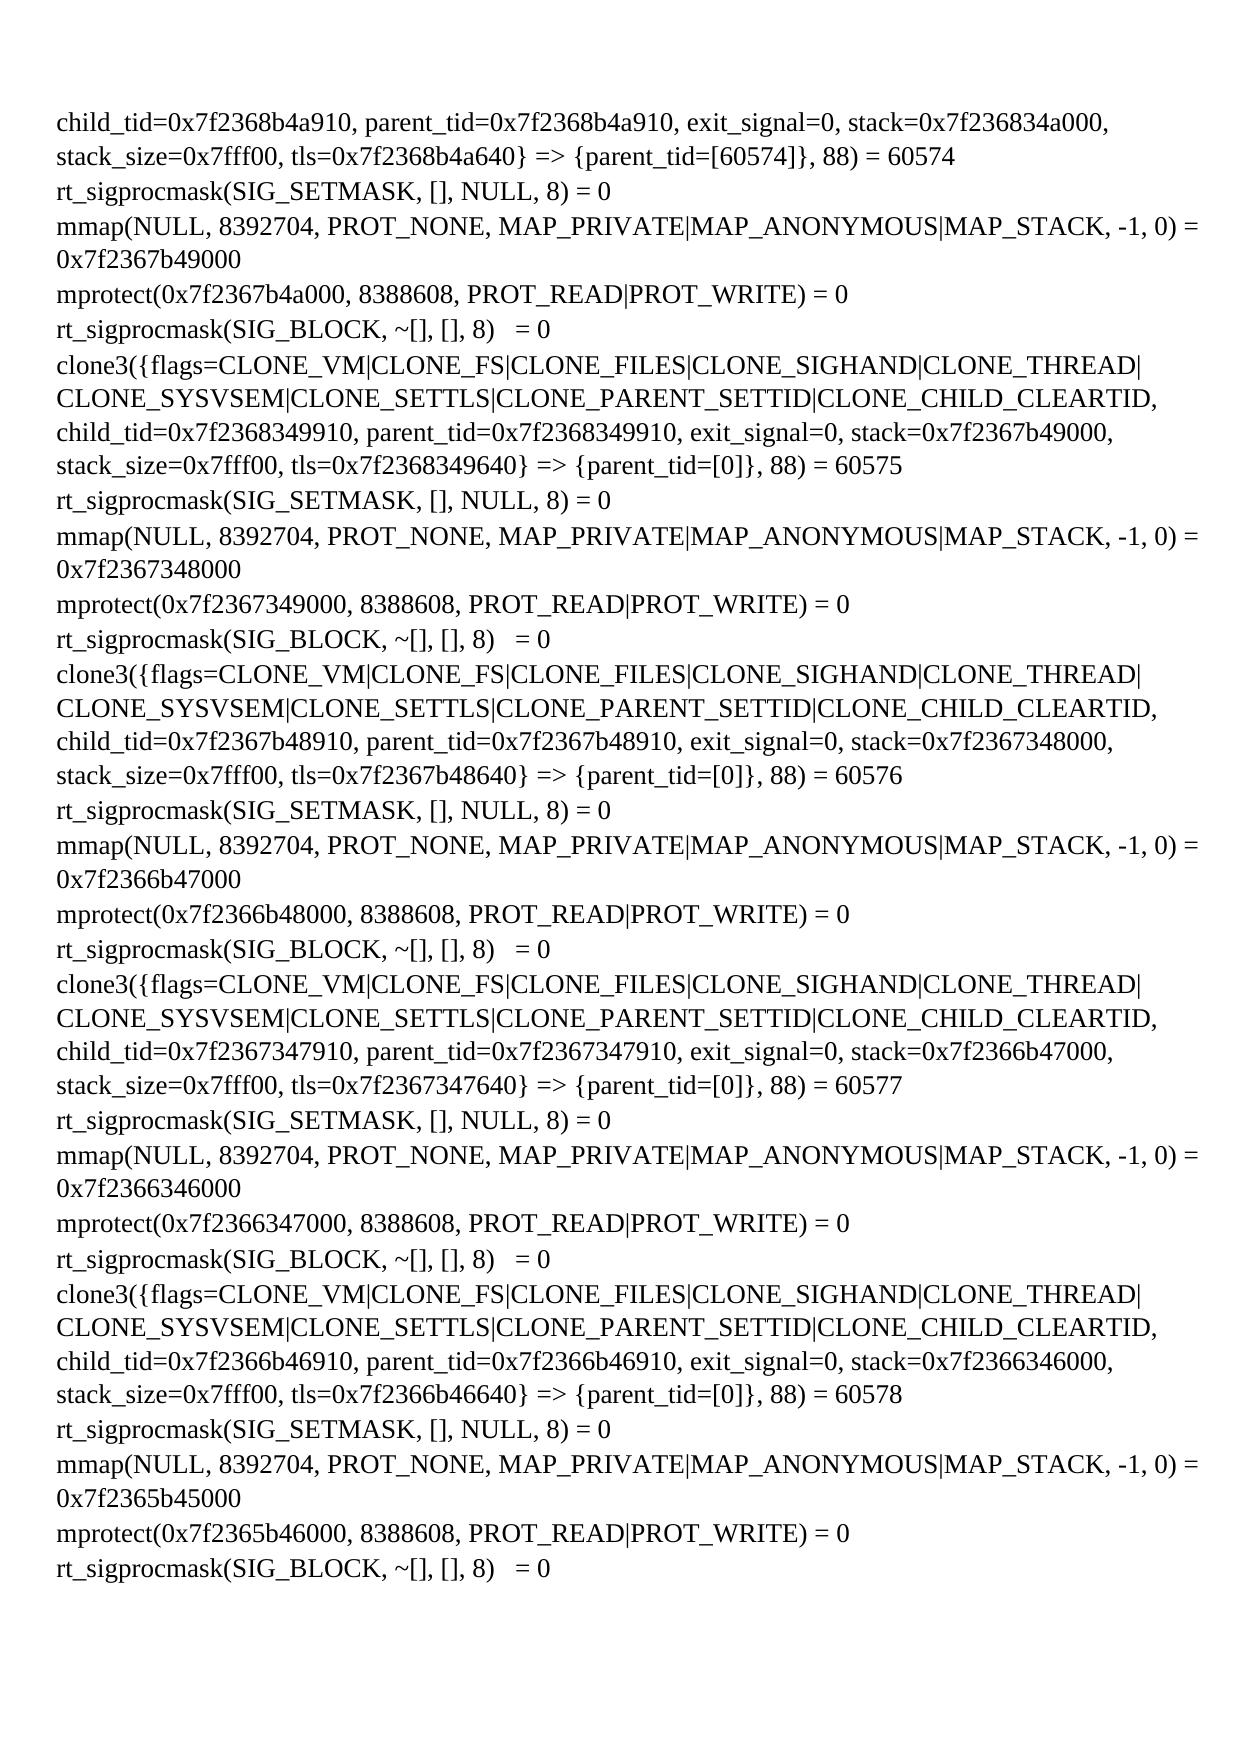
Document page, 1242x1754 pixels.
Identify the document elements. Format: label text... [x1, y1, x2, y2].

text mprotect(0x7f2367b4a000, 8388608, PROT_READ|PROT_WRITE) = 0 [56, 278, 1203, 310]
text rt_sigprocmask(SIG_BLOCK, ~[], [], 8) = 0 [56, 933, 1203, 964]
text rt_sigprocmask(SIG_BLOCK, ~[], [], 8) = 0 [56, 623, 1203, 654]
text rt_sigprocmask(SIG_SETMASK, [], NULL, 8) = 0 [56, 1413, 1203, 1445]
text rt_sigprocmask(SIG_BLOCK, ~[], [], 8) = 0 [56, 1552, 1203, 1583]
text mprotect(0x7f2365b46000, 8388608, PROT_READ|PROT_WRITE) = 0 [56, 1517, 1203, 1548]
text mprotect(0x7f2366347000, 8388608, PROT_READ|PROT_WRITE) = 0 [56, 1208, 1203, 1239]
text mprotect(0x7f2367349000, 8388608, PROT_READ|PROT_WRITE) = 0 [56, 588, 1203, 619]
text clone3({flags=CLONE_VM|CLONE_FS|CLONE_FILES|CLONE_SIGHAND|CLONE_THREAD|CLONE_SYSVSEM|CLONE_SETTLS|CLONE_PARENT_SETTID|CLONE_CHILD_CLEARTID, child_tid=0x7f2367b48910, parent_tid=0x7f2367b48910, exit_signal=0, stack=0x7f2367348000, stack_size=0x7fff00, tls=0x7f2367b48640} => {parent_tid=[0]}, 88) = 60576 [56, 658, 1203, 790]
text rt_sigprocmask(SIG_SETMASK, [], NULL, 8) = 0 [56, 484, 1203, 516]
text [56, 106, 1203, 171]
text mmap(NULL, 8392704, PROT_NONE, MAP_PRIVATE|MAP_ANONYMOUS|MAP_STACK, -1, 0) = 0x7f2366346000 [56, 1139, 1203, 1204]
text clone3({flags=CLONE_VM|CLONE_FS|CLONE_FILES|CLONE_SIGHAND|CLONE_THREAD|CLONE_SYSVSEM|CLONE_SETTLS|CLONE_PARENT_SETTID|CLONE_CHILD_CLEARTID, child_tid=0x7f2368349910, parent_tid=0x7f2368349910, exit_signal=0, stack=0x7f2367b49000, stack_size=0x7fff00, tls=0x7f2368349640} => {parent_tid=[0]}, 88) = 60575 [56, 349, 1203, 481]
text mmap(NULL, 8392704, PROT_NONE, MAP_PRIVATE|MAP_ANONYMOUS|MAP_STACK, -1, 0) = 0x7f2366b47000 [56, 829, 1203, 894]
text rt_sigprocmask(SIG_SETMASK, [], NULL, 8) = 0 [56, 175, 1203, 206]
text mmap(NULL, 8392704, PROT_NONE, MAP_PRIVATE|MAP_ANONYMOUS|MAP_STACK, -1, 0) = 0x7f2367348000 [56, 519, 1203, 584]
text mprotect(0x7f2366b48000, 8388608, PROT_READ|PROT_WRITE) = 0 [56, 898, 1203, 929]
text rt_sigprocmask(SIG_SETMASK, [], NULL, 8) = 0 [56, 1104, 1203, 1135]
text clone3({flags=CLONE_VM|CLONE_FS|CLONE_FILES|CLONE_SIGHAND|CLONE_THREAD|CLONE_SYSVSEM|CLONE_SETTLS|CLONE_PARENT_SETTID|CLONE_CHILD_CLEARTID, child_tid=0x7f2367347910, parent_tid=0x7f2367347910, exit_signal=0, stack=0x7f2366b47000, stack_size=0x7fff00, tls=0x7f2367347640} => {parent_tid=[0]}, 88) = 60577 [56, 968, 1203, 1100]
text mmap(NULL, 8392704, PROT_NONE, MAP_PRIVATE|MAP_ANONYMOUS|MAP_STACK, -1, 0) = 0x7f2367b49000 [56, 210, 1203, 274]
text rt_sigprocmask(SIG_SETMASK, [], NULL, 8) = 0 [56, 794, 1203, 825]
text rt_sigprocmask(SIG_BLOCK, ~[], [], 8) = 0 [56, 1243, 1203, 1274]
text clone3({flags=CLONE_VM|CLONE_FS|CLONE_FILES|CLONE_SIGHAND|CLONE_THREAD|CLONE_SYSVSEM|CLONE_SETTLS|CLONE_PARENT_SETTID|CLONE_CHILD_CLEARTID, child_tid=0x7f2366b46910, parent_tid=0x7f2366b46910, exit_signal=0, stack=0x7f2366346000, stack_size=0x7fff00, tls=0x7f2366b46640} => {parent_tid=[0]}, 88) = 60578 [56, 1278, 1203, 1409]
text rt_sigprocmask(SIG_BLOCK, ~[], [], 8) = 0 [56, 314, 1203, 345]
text mmap(NULL, 8392704, PROT_NONE, MAP_PRIVATE|MAP_ANONYMOUS|MAP_STACK, -1, 0) = 0x7f2365b45000 [56, 1449, 1203, 1513]
